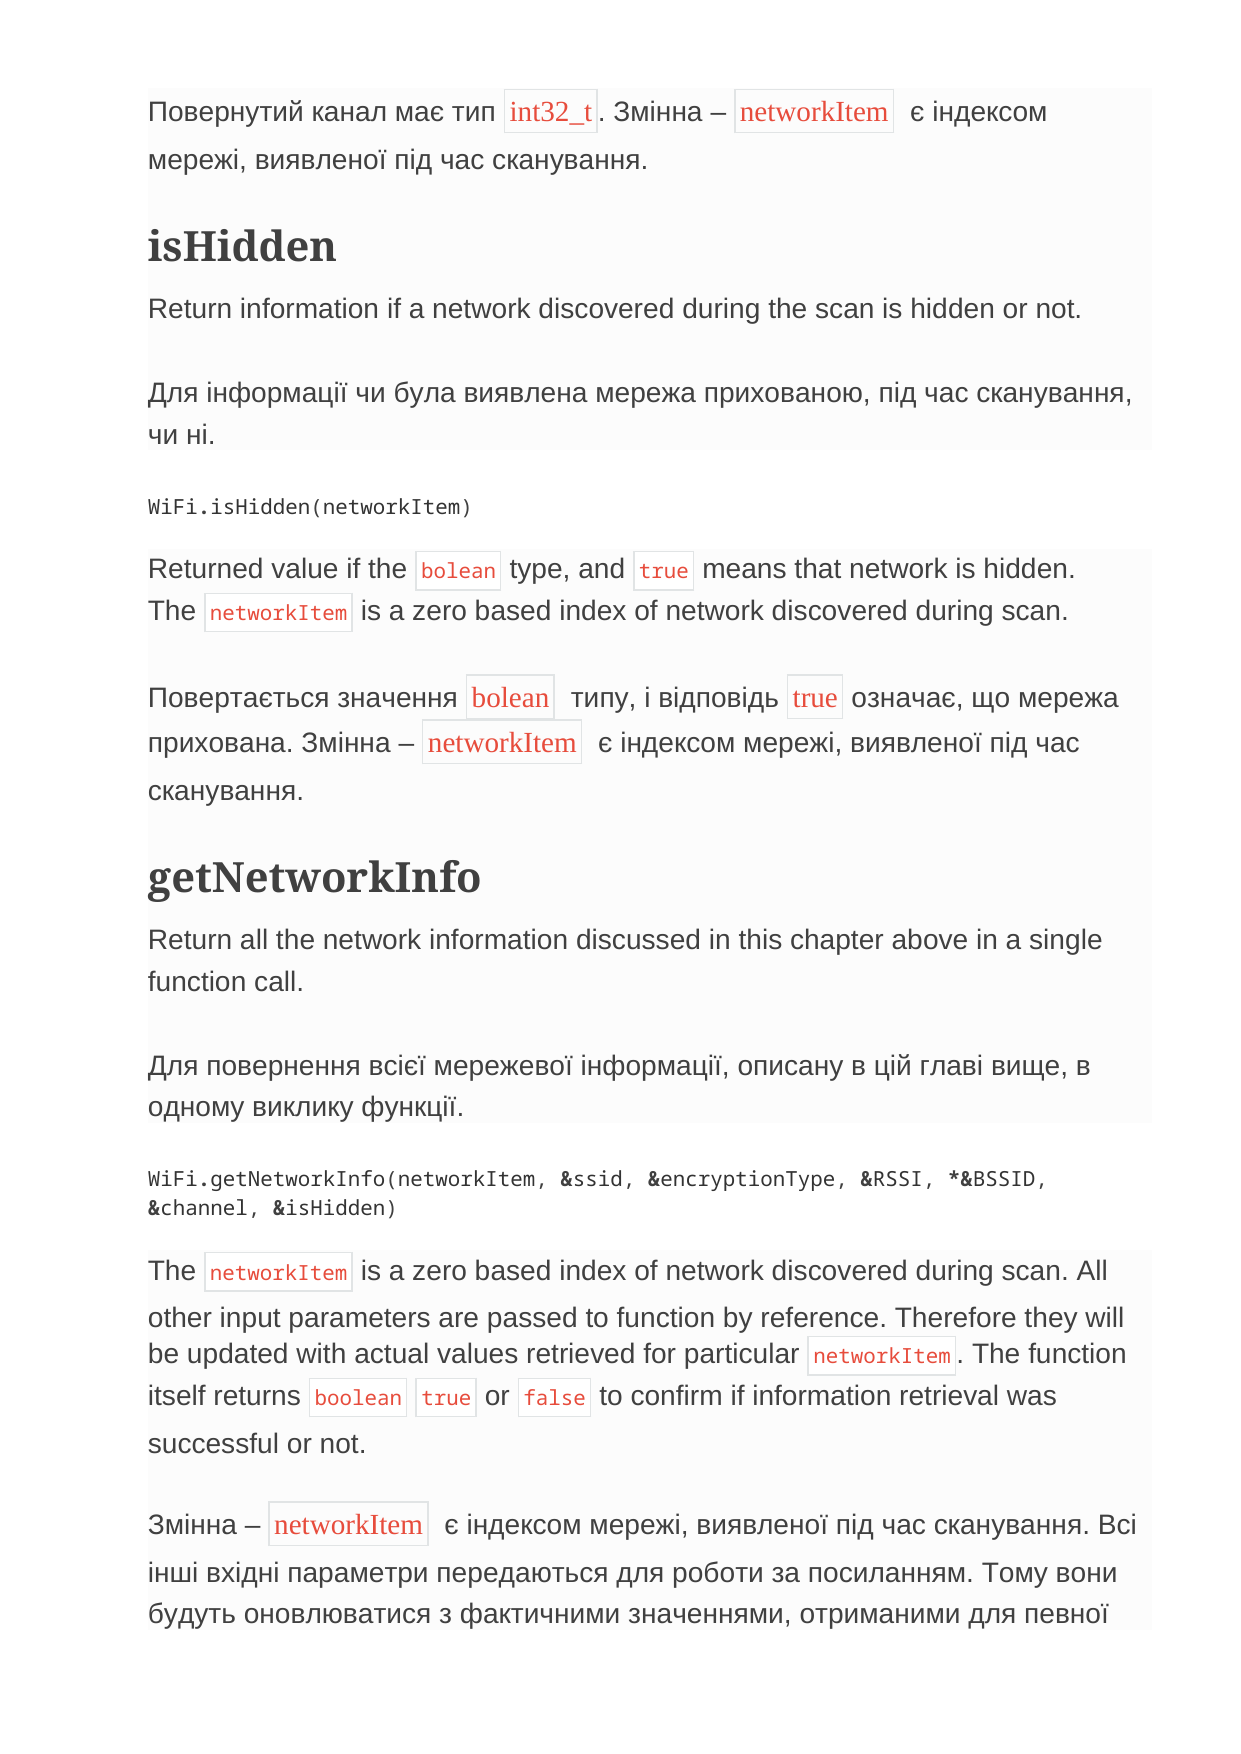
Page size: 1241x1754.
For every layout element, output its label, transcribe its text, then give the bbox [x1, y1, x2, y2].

text Return all the network information discussed in this chapter above in a single function call. [148, 913, 1152, 997]
text WiFi.getNetworkInfo(networkItem, &ssid, &encryptionType, &RSSI, *&BSSID, &channel, &isHidden) [148, 1164, 1152, 1221]
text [148, 1501, 1152, 1630]
subtitle isHidden [148, 217, 1152, 274]
text Повертається значення bolean типу, і відповідь true означає, що мережа прихована. Змінна – networkItem є індексом мережі, виявленої під час сканування. [148, 674, 1152, 806]
text Return information if a network discovered during the scan is hidden or not. [148, 282, 1152, 324]
text The networkItem is a zero based index of network discovered during scan. All other input parameters are passed to function by reference. Therefore they will be updated with actual values retrieved for particular networkItem. The function itself returns boolean true or false to confirm if information retrieval was successful or not. [148, 1250, 1152, 1459]
text WiFi.isHidden(networkItem) [148, 492, 1152, 520]
text Для інформації чи була виявлена мережа прихованою, під час сканування, чи ні. [148, 366, 1152, 450]
subtitle getNetworkInfo [148, 848, 1152, 905]
text Повернутий канал має тип int32_t. Змінна – networkItem є індексом мережі, виявленої під час сканування. [148, 88, 1152, 175]
text Для повернення всієї мережевої інформації, описану в цій главі вище, в одному виклику функції. [148, 1039, 1152, 1123]
text Returned value if the bolean type, and true means that network is hidden. The networkItem is a zero based index of network discovered during scan. [148, 549, 1152, 632]
